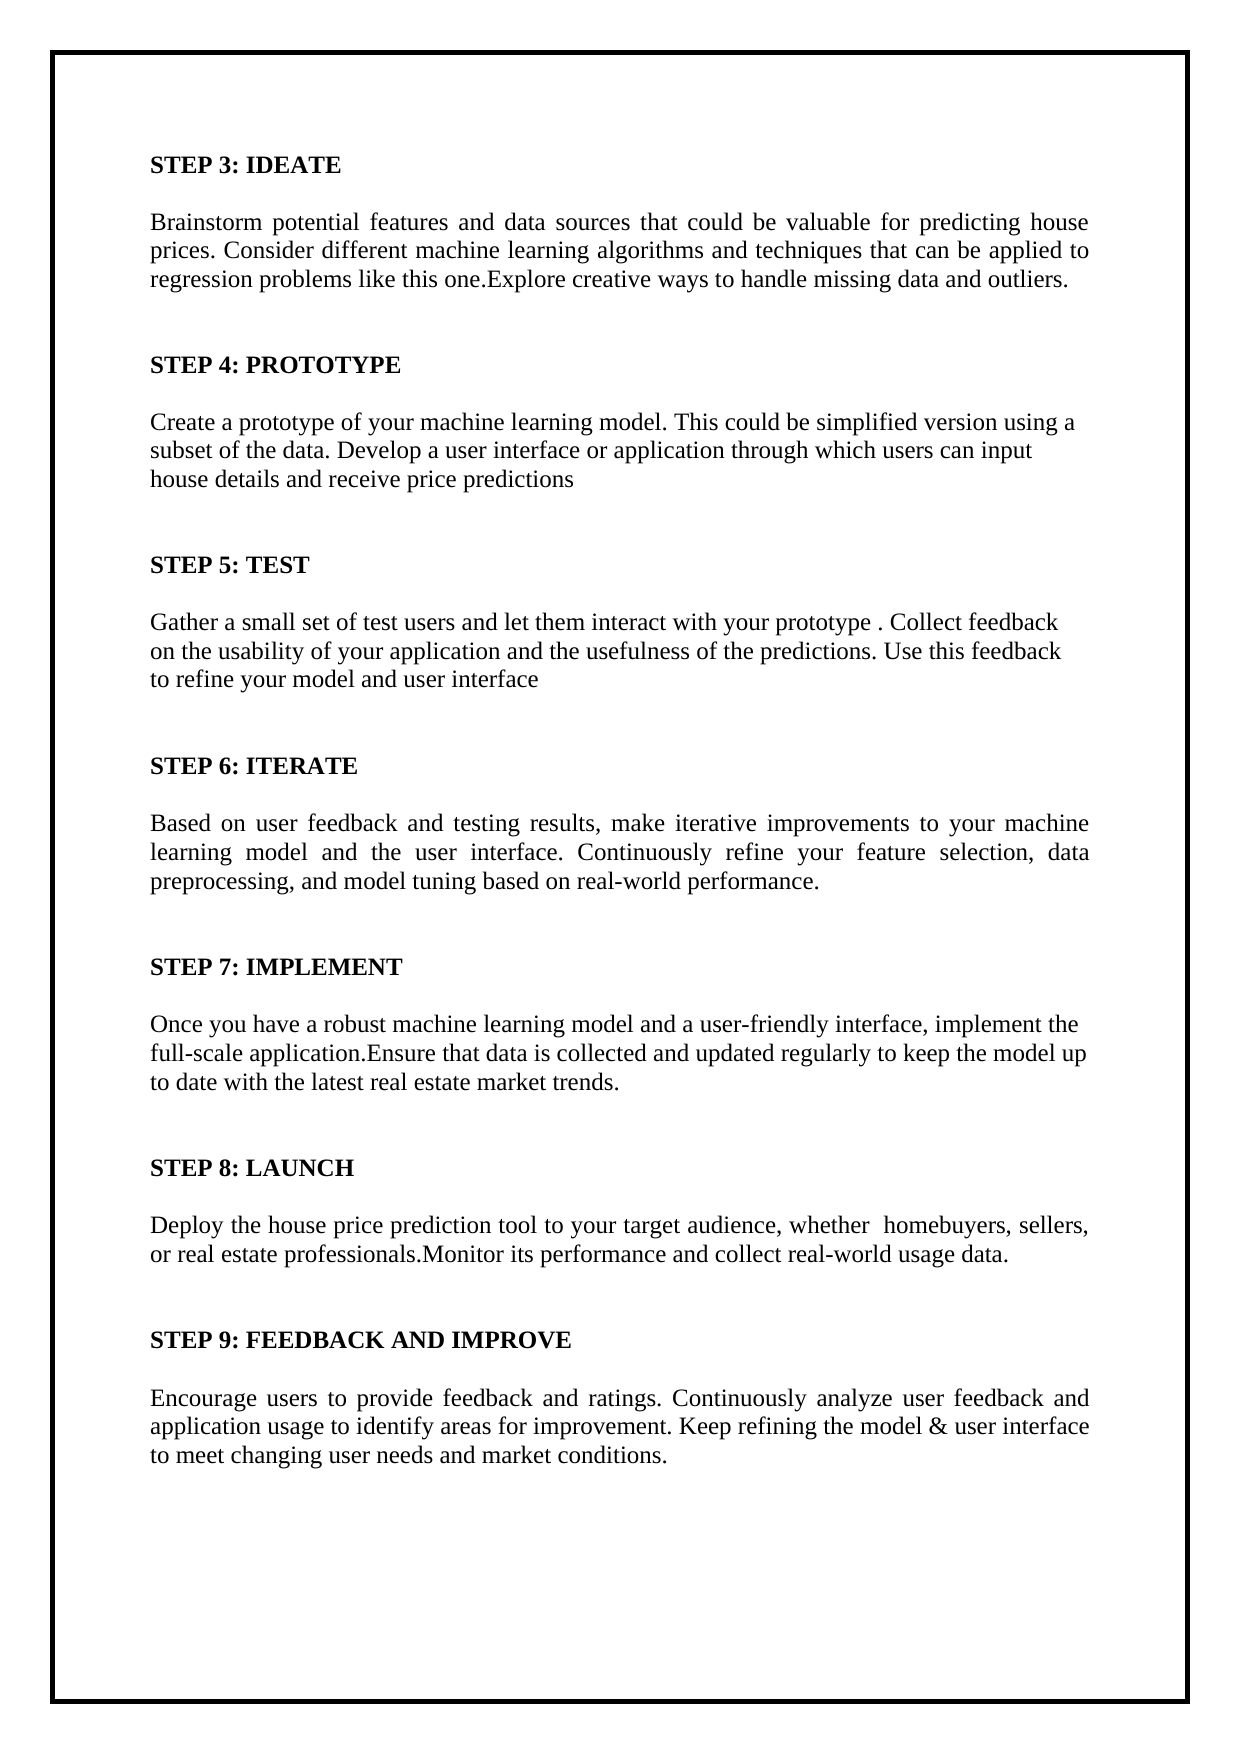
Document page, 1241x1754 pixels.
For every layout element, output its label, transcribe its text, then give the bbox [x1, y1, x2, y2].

text STEP 4: PROTOTYPE [150, 350, 1090, 378]
text STEP 8: LAUNCH [150, 1153, 1090, 1181]
text Brainstorm potential features and data sources that could be valuable for predicting house prices. Consider different machine learning algorithms and techniques that can be applied to regression problems like this one.Explore creative ways to handle missing data and outliers. [150, 207, 1090, 293]
text STEP 5: TEST [150, 550, 1090, 579]
text STEP 9: FEEDBACK AND IMPROVE [150, 1325, 1090, 1354]
text Once you have a robust machine learning model and a user-friendly interface, implement the full-scale application.Ensure that data is collected and updated regularly to keep the model up to date with the latest real estate market trends. [150, 1009, 1090, 1096]
text Gather a small set of test users and let them interact with your prototype . Collect feedback [150, 607, 1090, 636]
text Create a prototype of your machine learning model. This could be simplified version using a subset of the data. Develop a user interface or application through which users can input house details and receive price predictions [150, 407, 1090, 493]
text Deploy the house price prediction tool to your target audience, whether homebuyers, sellers, or real estate professionals.Monitor its performance and collect real-world usage data. [150, 1210, 1090, 1268]
text Based on user feedback and testing results, make iterative improvements to your machine learning model and the user interface. Continuously refine your feature selection, data preprocessing, and model tuning based on real-world performance. [150, 808, 1090, 894]
text STEP 3: IDEATE [150, 150, 1090, 179]
text to refine your model and user interface [150, 664, 1090, 693]
text STEP 6: ITERATE [150, 751, 1090, 779]
text STEP 7: IMPLEMENT [150, 952, 1090, 981]
text Encourage users to provide feedback and ratings. Continuously analyze user feedback and application usage to identify areas for improvement. Keep refining the model & user interface to meet changing user needs and market conditions. [150, 1383, 1090, 1469]
text on the usability of your application and the usefulness of the predictions. Use this feedback [150, 636, 1090, 664]
